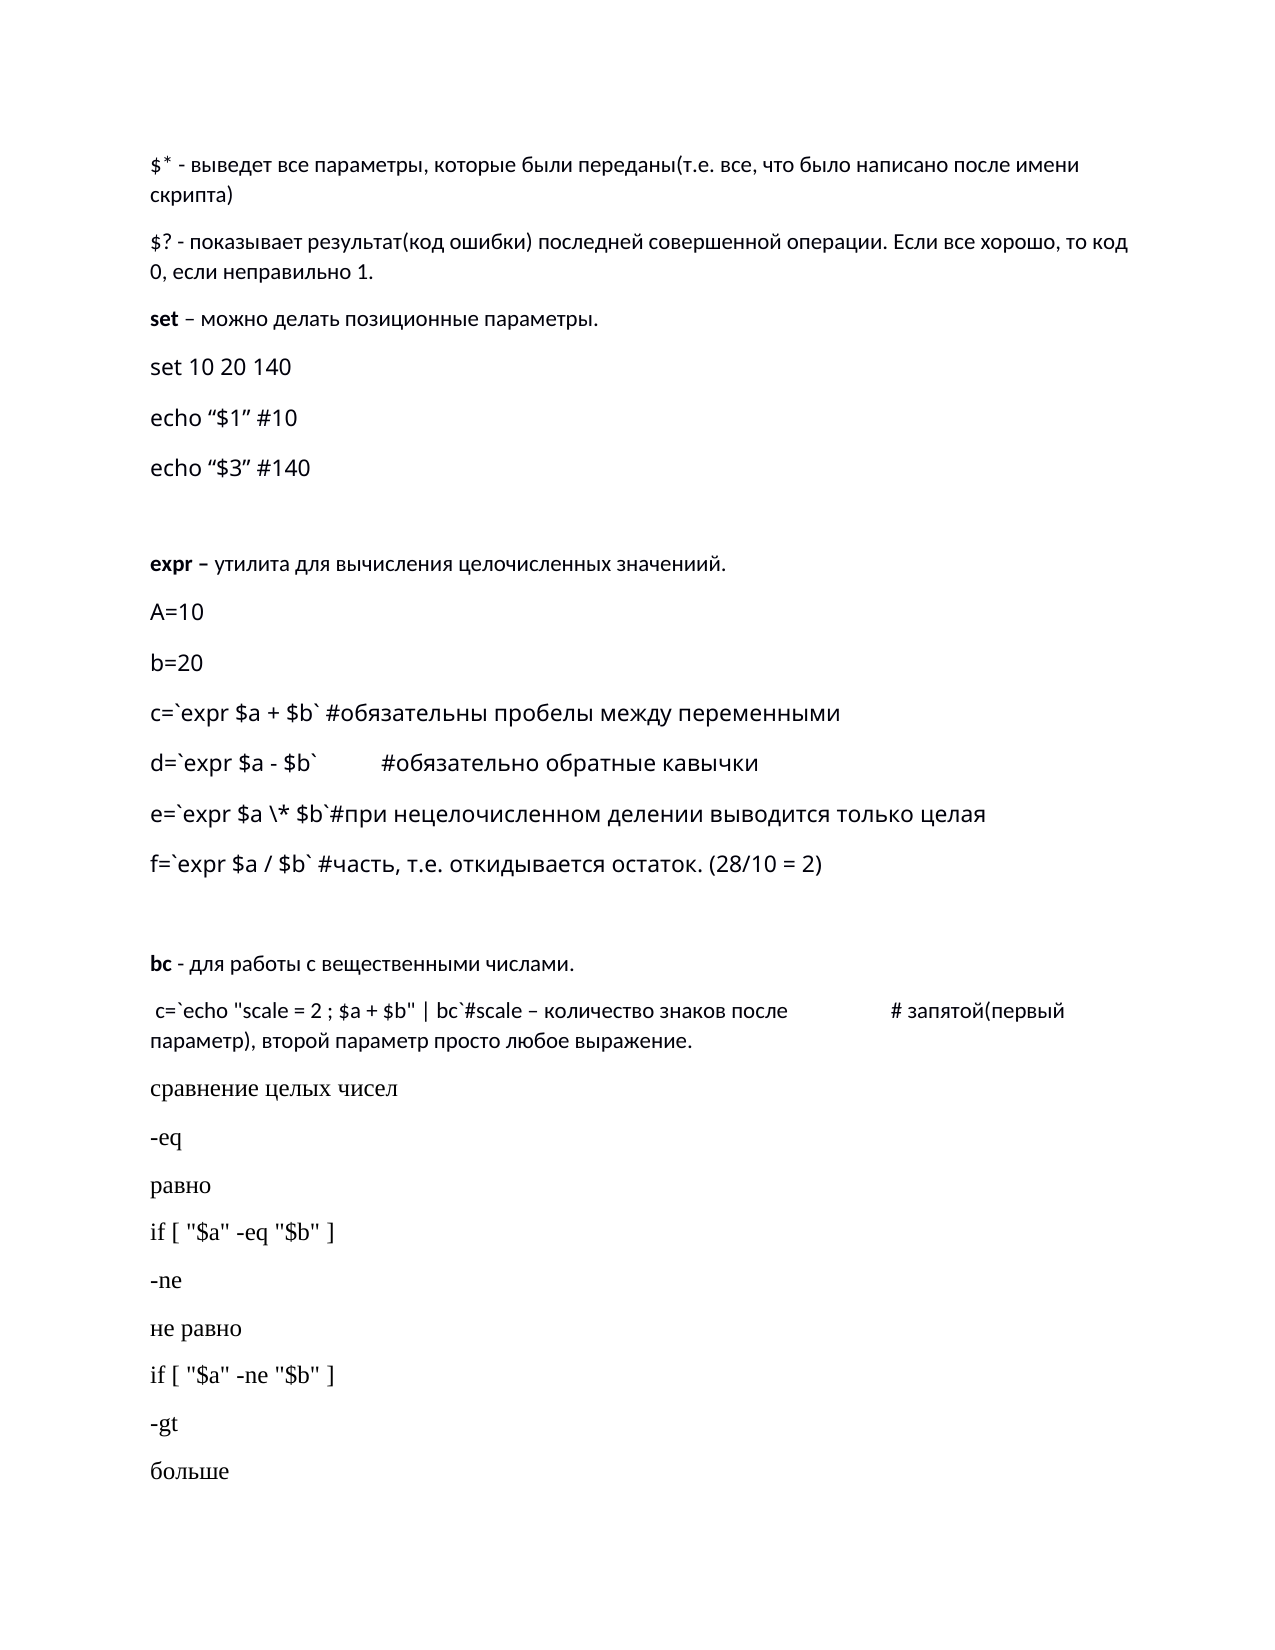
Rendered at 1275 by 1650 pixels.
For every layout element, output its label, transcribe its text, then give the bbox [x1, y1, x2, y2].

text set – можно делать позиционные параметры. [150, 304, 1134, 332]
text expr – утилита для вычисления целочисленных значениий. [150, 549, 1134, 577]
text set 10 20 140 [150, 351, 1134, 382]
text сравнение целых чисел [150, 1073, 1134, 1102]
text $? - показывает результат(код ошибки) последней совершенной операции. Если все хорошо, то код 0, если неправильно 1. [150, 227, 1134, 285]
text bc - для работы с вещественными числами. [150, 949, 1134, 977]
text равно [150, 1170, 1134, 1198]
text if [ "$a" -eq "$b" ] [150, 1217, 1134, 1246]
text f=`expr $a / $b` #часть, т.е. откидывается остаток. (28/10 = 2) [150, 848, 1134, 879]
text $* - выведет все параметры, которые были переданы(т.е. все, что было написано после имени скрипта) [150, 150, 1134, 208]
text -gt [150, 1408, 1134, 1437]
text echo “$3” #140 [150, 452, 1134, 483]
text c=`echo "scale = 2 ; $a + $b" | bc`#scale – количество знаков после # запятой(первый параметр), второй параметр просто любое выражение. [150, 996, 1134, 1054]
text if [ "$a" -ne "$b" ] [150, 1361, 1134, 1389]
text больше [150, 1456, 1134, 1485]
text d=`expr $a - $b` #обязательно обратные кавычки [150, 747, 1134, 778]
text b=20 [150, 646, 1134, 678]
text не равно [150, 1313, 1134, 1342]
text A=10 [150, 596, 1134, 627]
text -ne [150, 1265, 1134, 1294]
text echo “$1” #10 [150, 401, 1134, 433]
text -eq [150, 1122, 1134, 1151]
text c=`expr $a + $b` #обязательны пробелы между переменными [150, 697, 1134, 728]
text e=`expr $a \* $b`#при нецелочисленном делении выводится только целая [150, 798, 1134, 829]
